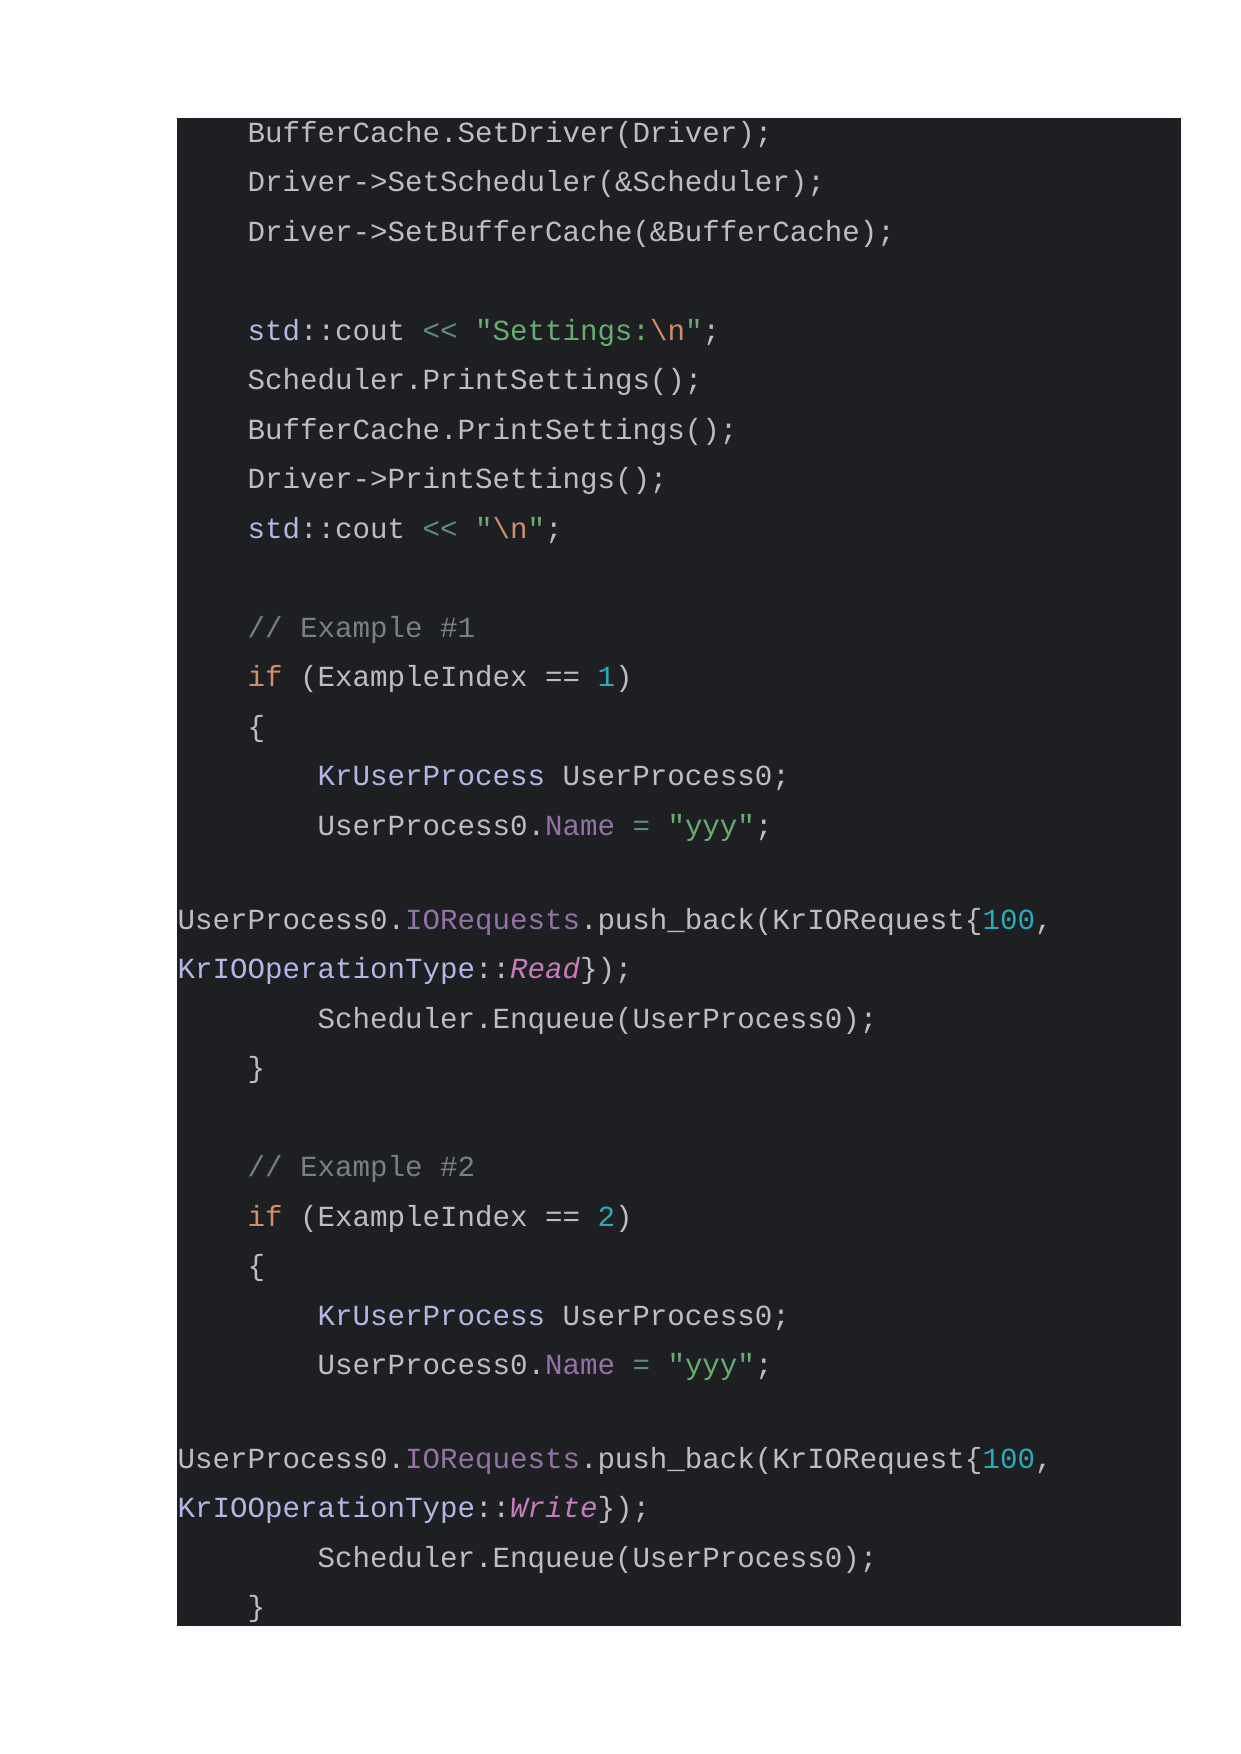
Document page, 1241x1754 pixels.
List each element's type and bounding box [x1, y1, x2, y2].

text [177, 118, 1181, 1626]
